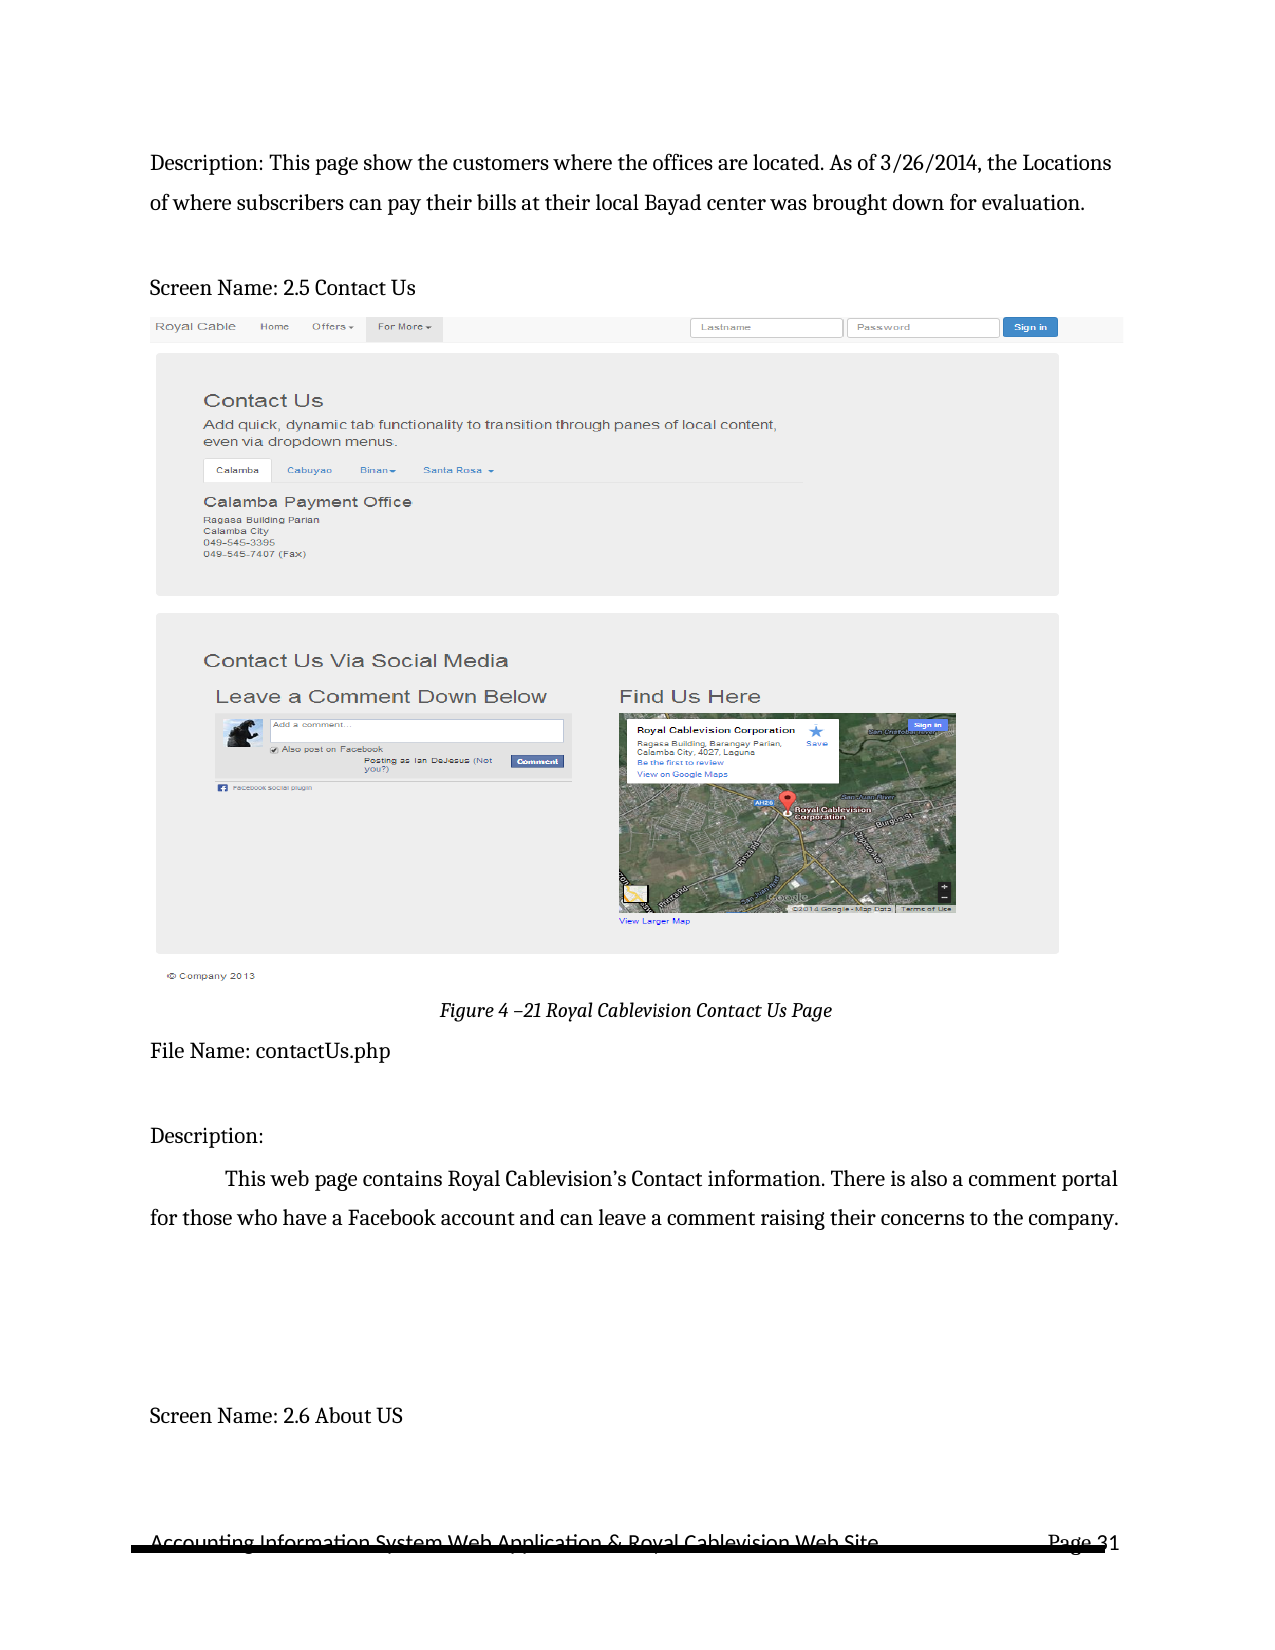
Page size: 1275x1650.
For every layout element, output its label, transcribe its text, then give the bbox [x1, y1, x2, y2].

text File Name: contactUs.php [150, 1037, 1123, 1064]
text Figure 4 –21 Royal Cablevision Contact Us Page [150, 987, 1123, 1022]
text This web page contains Royal Cablevision’s Contact information. There is also a comment portal for those who have a Facebook account and can leave a comment raising their concerns to the company. [150, 1166, 1125, 1231]
text Description: This page show the customers where the offices are located. As of 3/26/2014, the Locations of where subscribers can pay their bills at their local Bayad center was brought down for evaluation. [150, 150, 1123, 216]
text Description: [150, 1123, 1123, 1149]
picture [150, 317, 1124, 987]
text Screen Name: 2.6 About US [150, 1403, 1123, 1429]
text Screen Name: 2.5 Contact Us [150, 275, 1123, 301]
